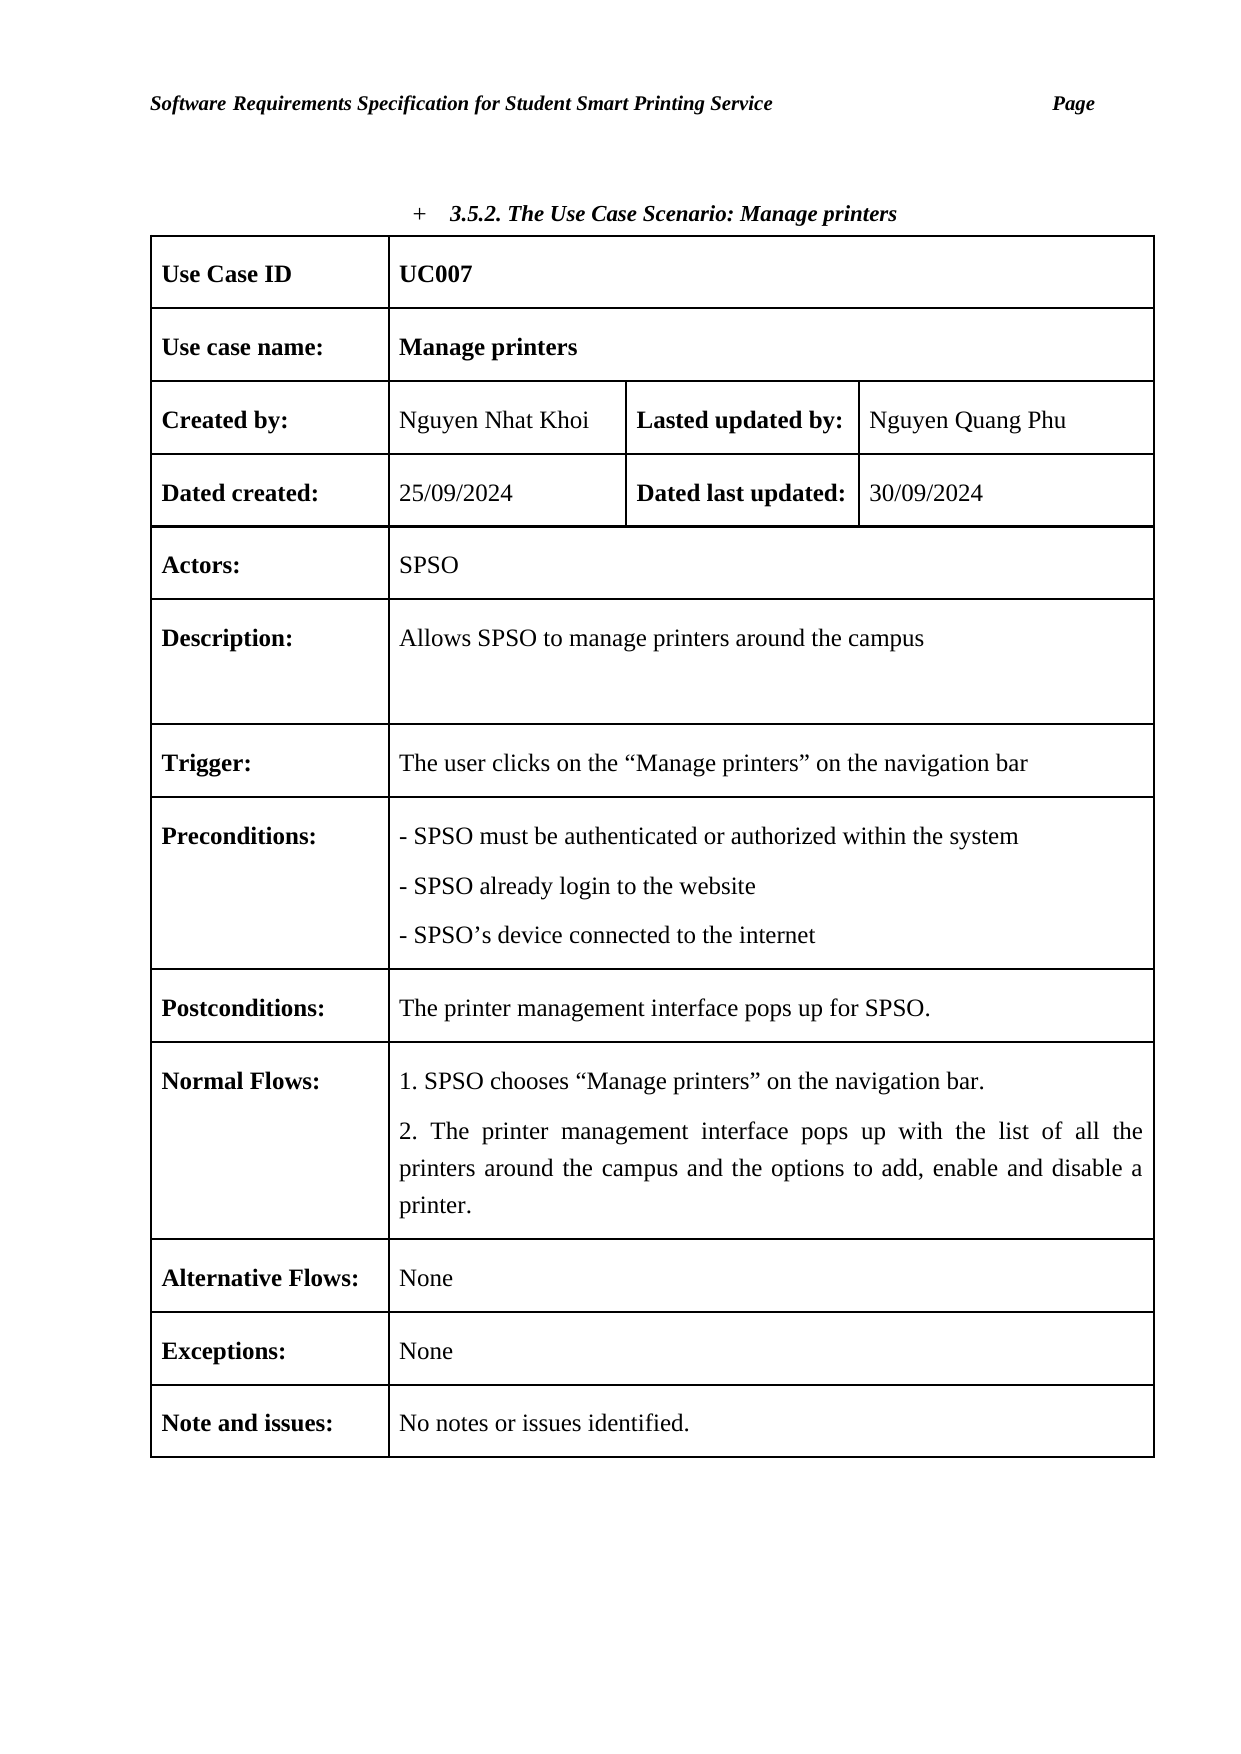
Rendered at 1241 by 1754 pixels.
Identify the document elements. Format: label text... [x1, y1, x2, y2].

subtitle 3.5.2. The Use Case Scenario: Manage printers [412, 199, 1090, 228]
